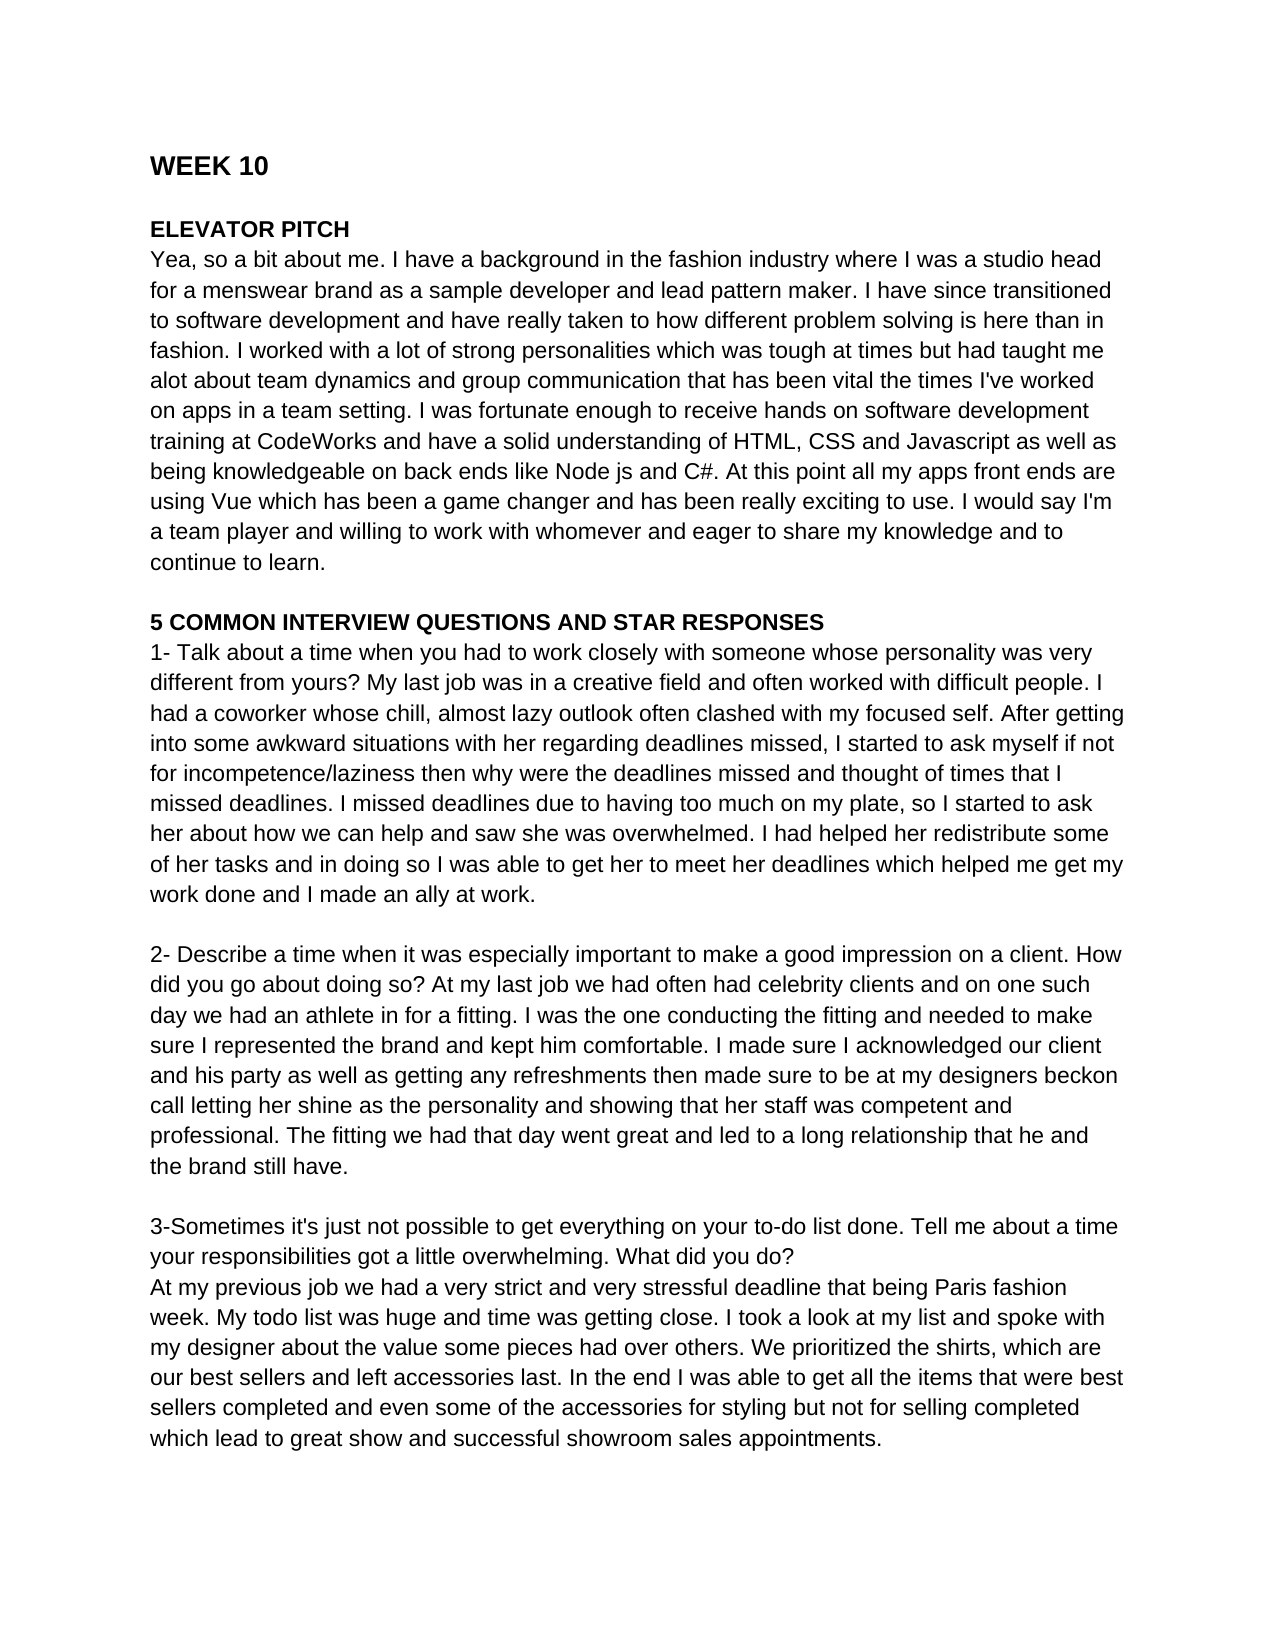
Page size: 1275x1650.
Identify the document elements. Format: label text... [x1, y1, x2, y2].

text At my previous job we had a very strict and very stressful deadline that being Paris fashion week. My todo list was huge and time was getting close. I took a look at my list and spoke with my designer about the value some pieces had over others. We prioritized the shirts, which are our best sellers and left accessories last. In the end I was able to get all the items that were best sellers completed and even some of the accessories for styling but not for selling completed which lead to great show and successful showroom sales appointments. [150, 1273, 1125, 1451]
text 1- Talk about a time when you had to work closely with someone whose personality was very different from yours? My last job was in a creative field and often worked with difficult people. I had a coworker whose chill, almost lazy outlook often clashed with my focused self. After getting into some awkward situations with her regarding deadlines missed, I started to ask myself if not for incompetence/laziness then why were the deadlines missed and thought of times that I missed deadlines. I missed deadlines due to having too much on my plate, so I started to ask her about how we can help and saw she was overwhelmed. I had helped her redistribute some of her tasks and in doing so I was able to get her to meet her deadlines which helped me get my work done and I made an ally at work. [150, 639, 1125, 907]
text ELEVATOR PITCH [150, 216, 1125, 242]
text WEEK 10 [150, 150, 1125, 181]
text Yea, so a bit about me. I have a background in the fashion industry where I was a studio head for a menswear brand as a sample developer and lead pattern maker. I have since transitioned to software development and have really taken to how different problem solving is here than in fashion. I worked with a lot of strong personalities which was tough at times but had taught me alot about team dynamics and group communication that has been vital the times I've worked on apps in a team setting. I was fortunate enough to receive hands on software development training at CodeWorks and have a solid understanding of HTML, CSS and Javascript as well as being knowledgeable on back ends like Node js and C#. At this point all my apps front ends are using Vue which has been a game changer and has been really exciting to use. I would say I'm a team player and willing to work with whomever and eager to share my knowledge and to continue to learn. [150, 246, 1125, 575]
text 2- Describe a time when it was especially important to make a good impression on a client. How did you go about doing so? At my last job we had often had celebrity clients and on one such day we had an athlete in for a fitting. I was the one conducting the fitting and needed to make sure I represented the brand and kept him comfortable. I made sure I acknowledged our client and his party as well as getting any refreshments then made sure to be at my designers beckon call letting her shine as the personality and showing that her staff was competent and professional. The fitting we had that day went great and led to a long relationship that he and the brand still have. [150, 941, 1125, 1179]
text 5 COMMON INTERVIEW QUESTIONS AND STAR RESPONSES [150, 579, 1125, 635]
text 3-Sometimes it's just not possible to get everything on your to-do list done. Tell me about a time your responsibilities got a little overwhelming. What did you do? [150, 1213, 1125, 1269]
